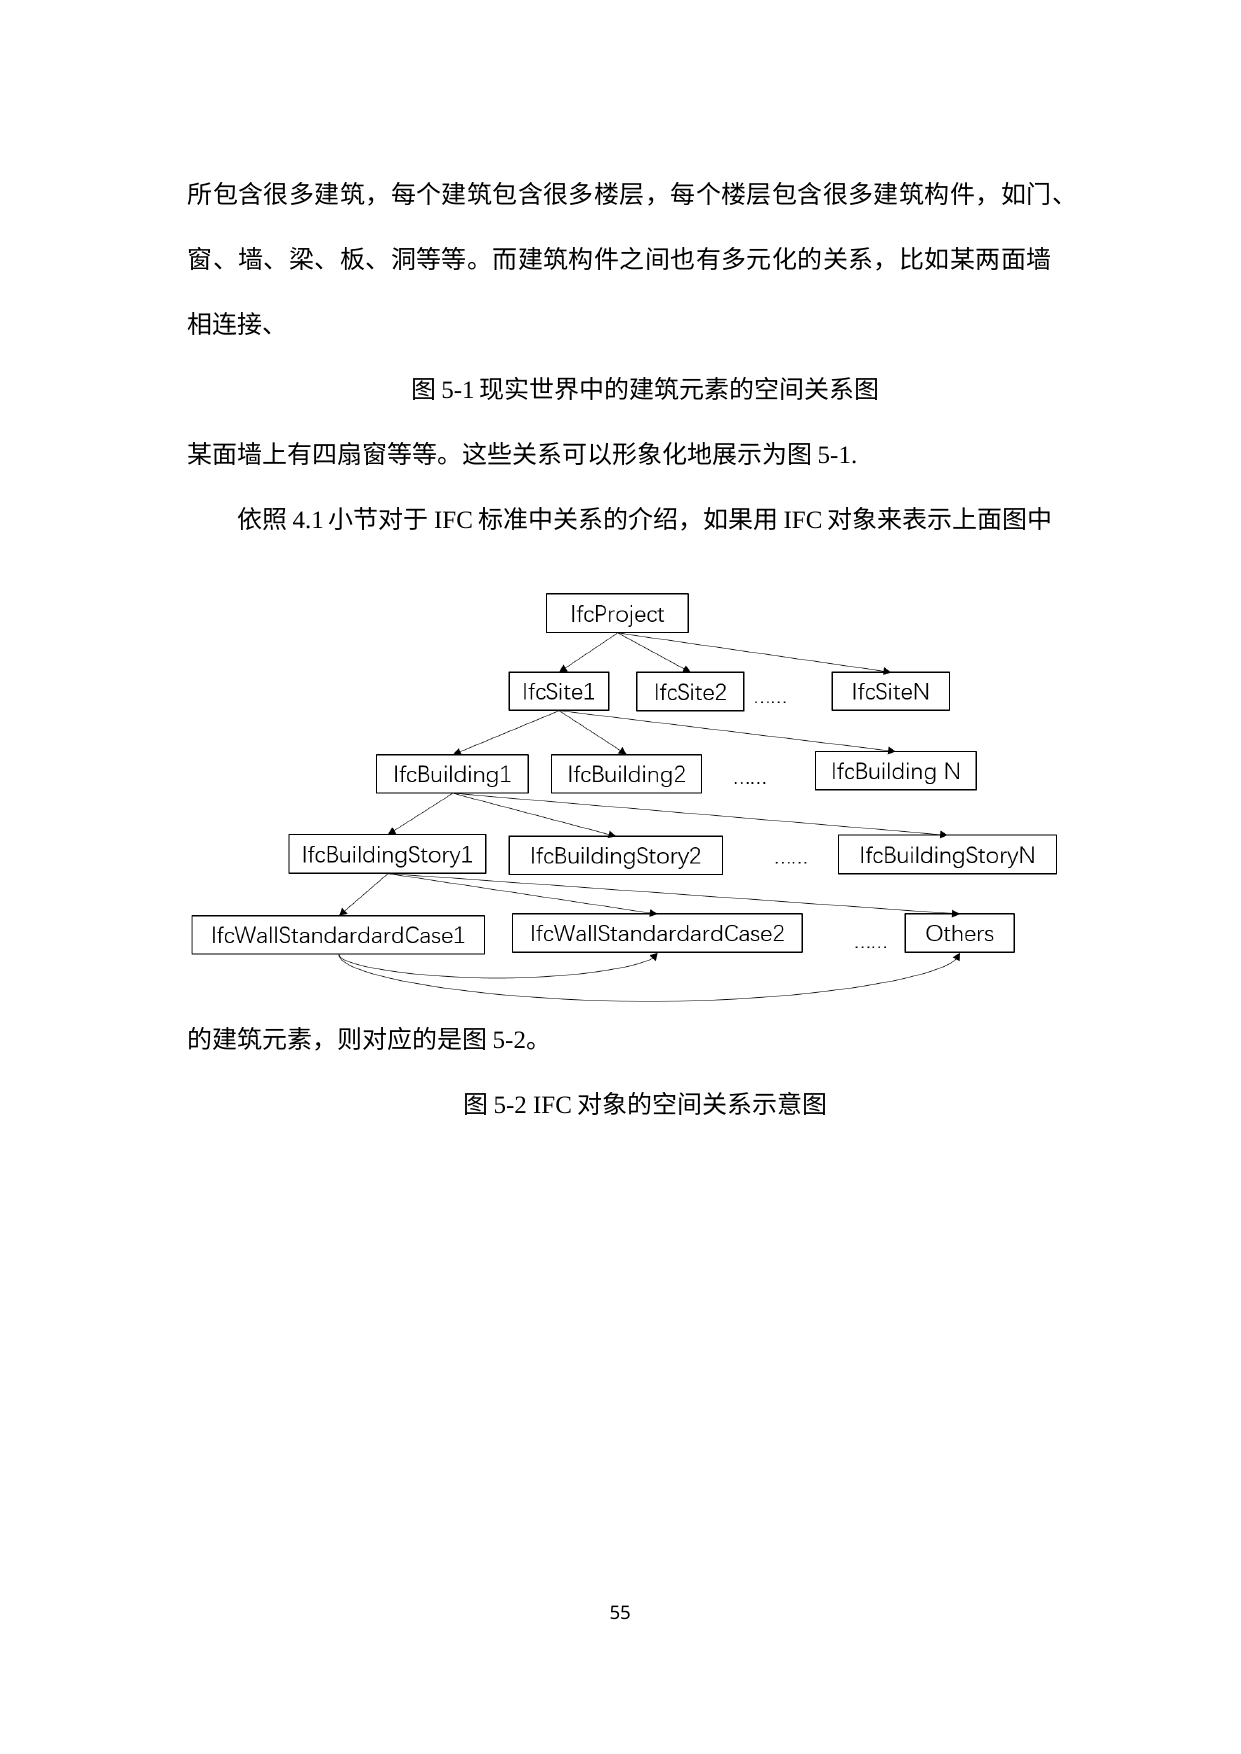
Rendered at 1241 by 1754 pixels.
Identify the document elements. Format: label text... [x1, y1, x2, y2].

text 图5-2 IFC对象的空间关系示意图 [187, 1070, 1053, 1135]
text 图5-1现实世界中的建筑元素的空间关系图 [187, 355, 1053, 420]
picture [191, 591, 1057, 1002]
text 在现实世界中，建筑元素的关系可以是：某个项目包含很多场所，每个场所包含很多建筑，每个建筑包含很多楼层，每个楼层包含很多建筑构件，如门、窗、墙、梁、板、洞等等。而建筑构件之间也有多元化的关系，比如某两面墙相连接、 [187, 160, 1053, 355]
text 某面墙上有四扇窗等等。这些关系可以形象化地展示为图5-1. [187, 420, 1053, 485]
